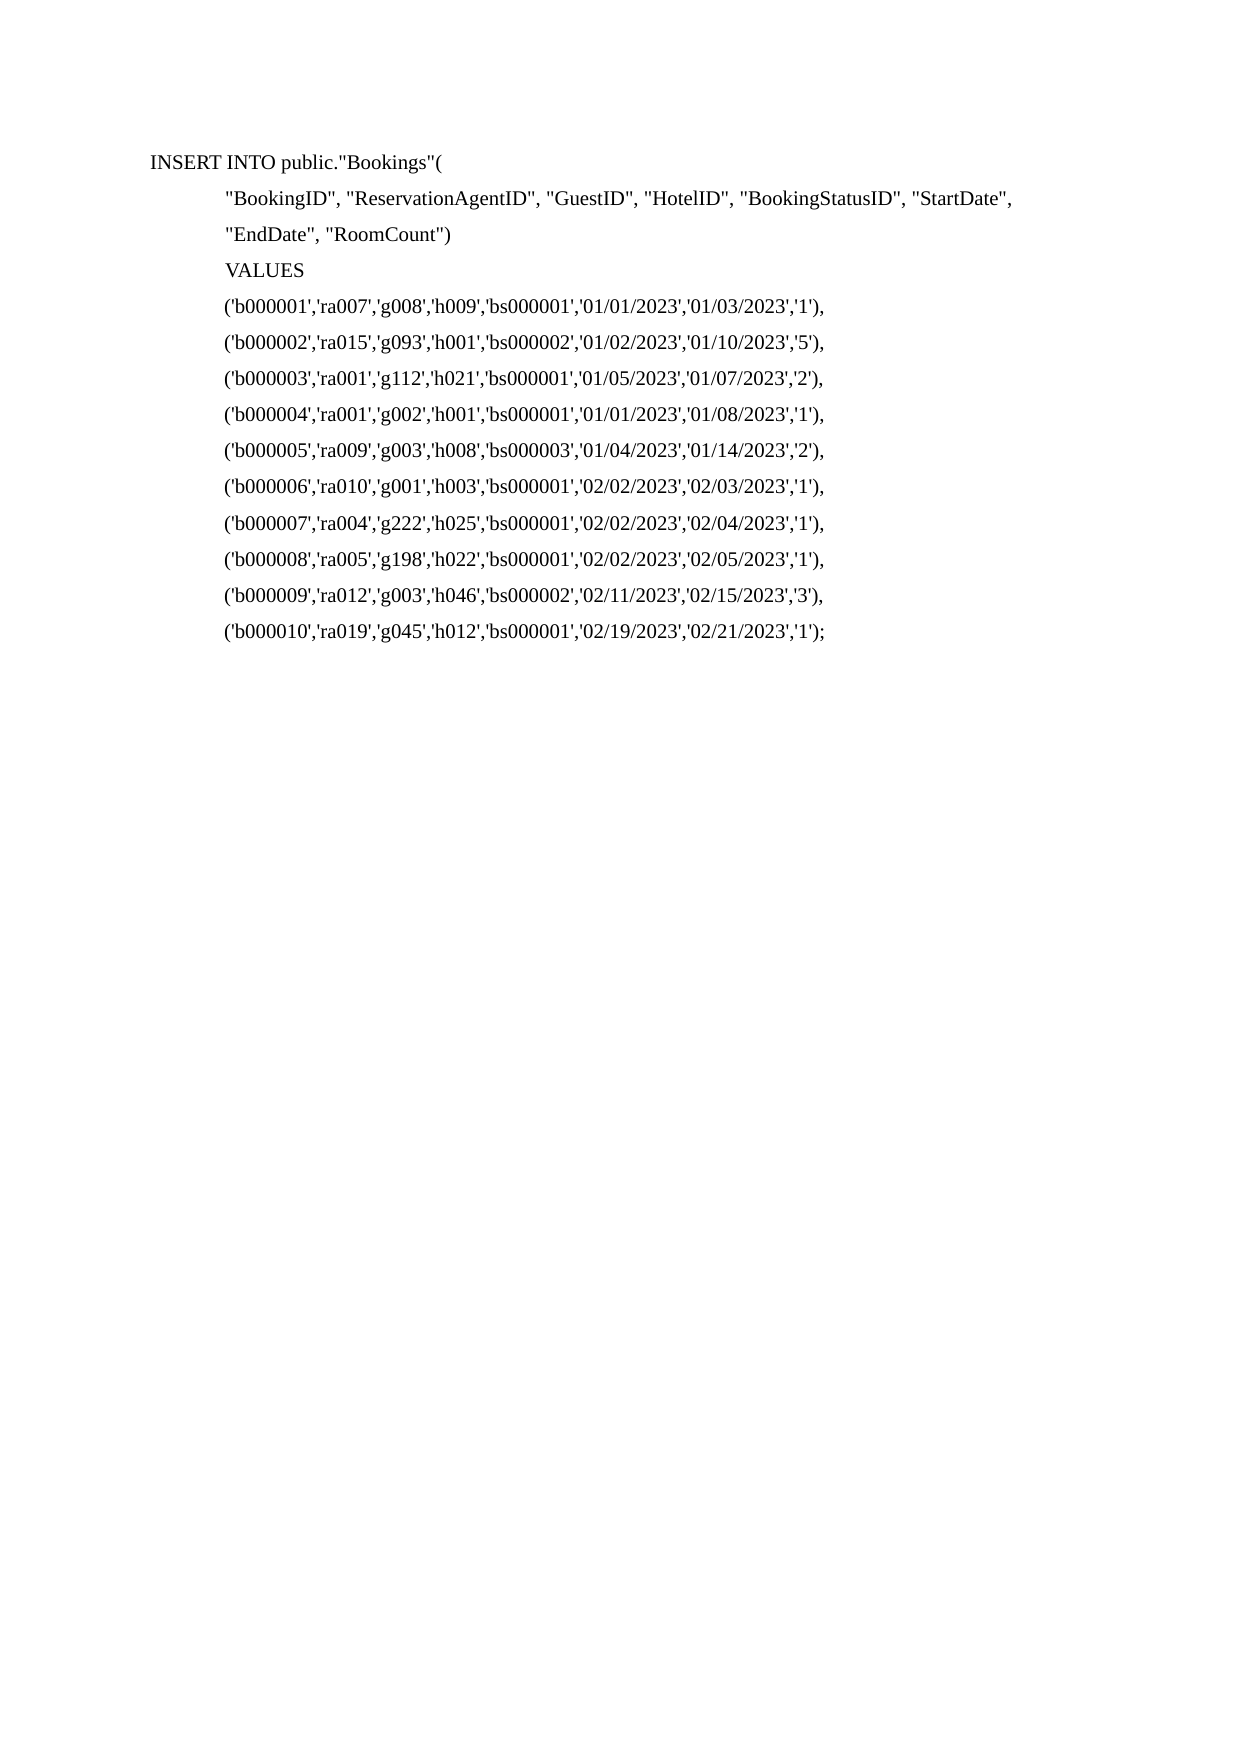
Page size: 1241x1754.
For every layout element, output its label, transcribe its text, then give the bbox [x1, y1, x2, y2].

text VALUES [150, 258, 1090, 282]
text ('b000007','ra004','g222','h025','bs000001','02/02/2023','02/04/2023','1'), [224, 510, 1090, 534]
text ('b000009','ra012','g003','h046','bs000002','02/11/2023','02/15/2023','3'), [224, 582, 1090, 607]
text ('b000001','ra007','g008','h009','bs000001','01/01/2023','01/03/2023','1'), [224, 294, 1090, 318]
text INSERT INTO public."Bookings"( [150, 150, 1090, 174]
text ('b000008','ra005','g198','h022','bs000001','02/02/2023','02/05/2023','1'), [224, 546, 1090, 571]
text ('b000010','ra019','g045','h012','bs000001','02/19/2023','02/21/2023','1'); [224, 618, 1090, 643]
text ('b000006','ra010','g001','h003','bs000001','02/02/2023','02/03/2023','1'), [224, 474, 1090, 498]
text ('b000004','ra001','g002','h001','bs000001','01/01/2023','01/08/2023','1'), [224, 402, 1090, 426]
text ('b000003','ra001','g112','h021','bs000001','01/05/2023','01/07/2023','2'), [224, 366, 1090, 390]
text ('b000005','ra009','g003','h008','bs000003','01/04/2023','01/14/2023','2'), [224, 438, 1090, 462]
text "BookingID", "ReservationAgentID", "GuestID", "HotelID", "BookingStatusID", "StartDate", "EndDate", "RoomCount") [225, 186, 1090, 246]
text ('b000002','ra015','g093','h001','bs000002','01/02/2023','01/10/2023','5'), [224, 330, 1090, 354]
